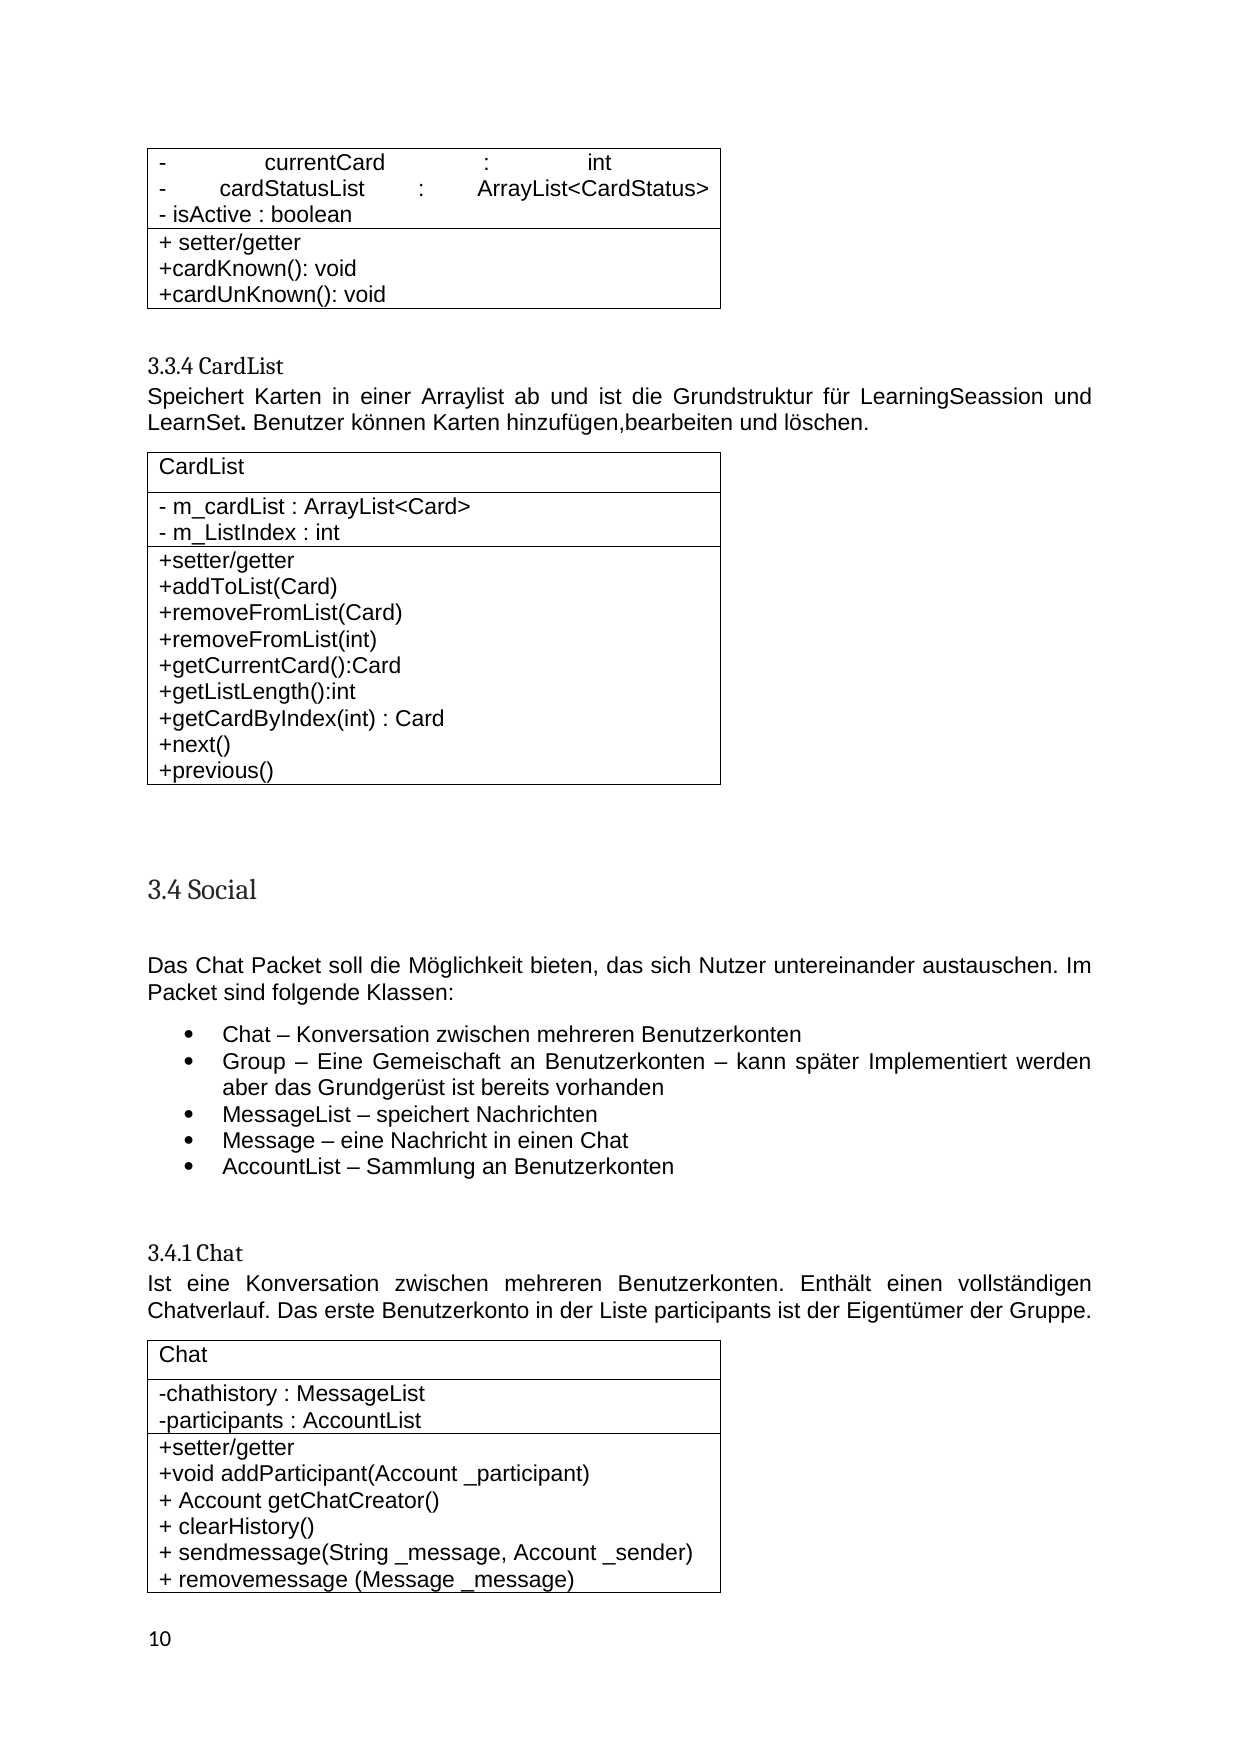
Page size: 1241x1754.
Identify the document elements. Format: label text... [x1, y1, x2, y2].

table_cell +setter/getter +void addParticipant(Account _participant) + Account getChatCreator() + clearHistory() + sendmessage(String _message, Account _sender) + removemessage (Message _message) [148, 1434, 720, 1592]
table_cell - currentCard : int - cardStatusList : ArrayList<CardStatus> - isActive : boolean [148, 149, 720, 228]
text Speichert Karten in einer Arraylist ab und ist die Grundstruktur für LearningSeassion und LearnSet. Benutzer können Karten hinzufügen,bearbeiten und löschen. [147, 383, 1093, 436]
table_header Chat [148, 1341, 720, 1379]
list MessageList – speichert Nachrichten [184, 1101, 1093, 1127]
table_cell - m_cardList : ArrayList<Card> - m_ListIndex : int [148, 493, 720, 546]
subtitle 3.4.1 Chat [148, 1239, 1093, 1268]
list AccountList – Sammlung an Benutzerkonten [184, 1153, 1093, 1179]
subtitle 3.4 Social [148, 873, 1093, 906]
list Group – Eine Gemeischaft an Benutzerkonten – kann später Implementiert werden aber das Grundgerüst ist bereits vorhanden [184, 1048, 1093, 1101]
list Message – eine Nachricht in einen Chat [184, 1127, 1093, 1153]
table_header CardList [148, 453, 720, 492]
list Chat – Konversation zwischen mehreren Benutzerkonten [184, 1021, 1093, 1048]
table_cell -chathistory : MessageList -participants : AccountList [148, 1380, 720, 1433]
table_cell + setter/getter +cardKnown(): void +cardUnKnown(): void [148, 229, 720, 308]
text Ist eine Konversation zwischen mehreren Benutzerkonten. Enthält einen vollständigen Chatverlauf. Das erste Benutzerkonto in der Liste participants ist der Eigentümer der Gruppe. [147, 1270, 1093, 1323]
table_cell +setter/getter +addToList(Card) +removeFromList(Card) +removeFromList(int) +getCurrentCard():Card +getListLength():int +getCardByIndex(int) : Card +next() +previous() [148, 547, 720, 784]
text Das Chat Packet soll die Möglichkeit bieten, das sich Nutzer untereinander austauschen. Im Packet sind folgende Klassen: [147, 952, 1093, 1005]
subtitle 3.3.4 CardList [148, 352, 1093, 381]
